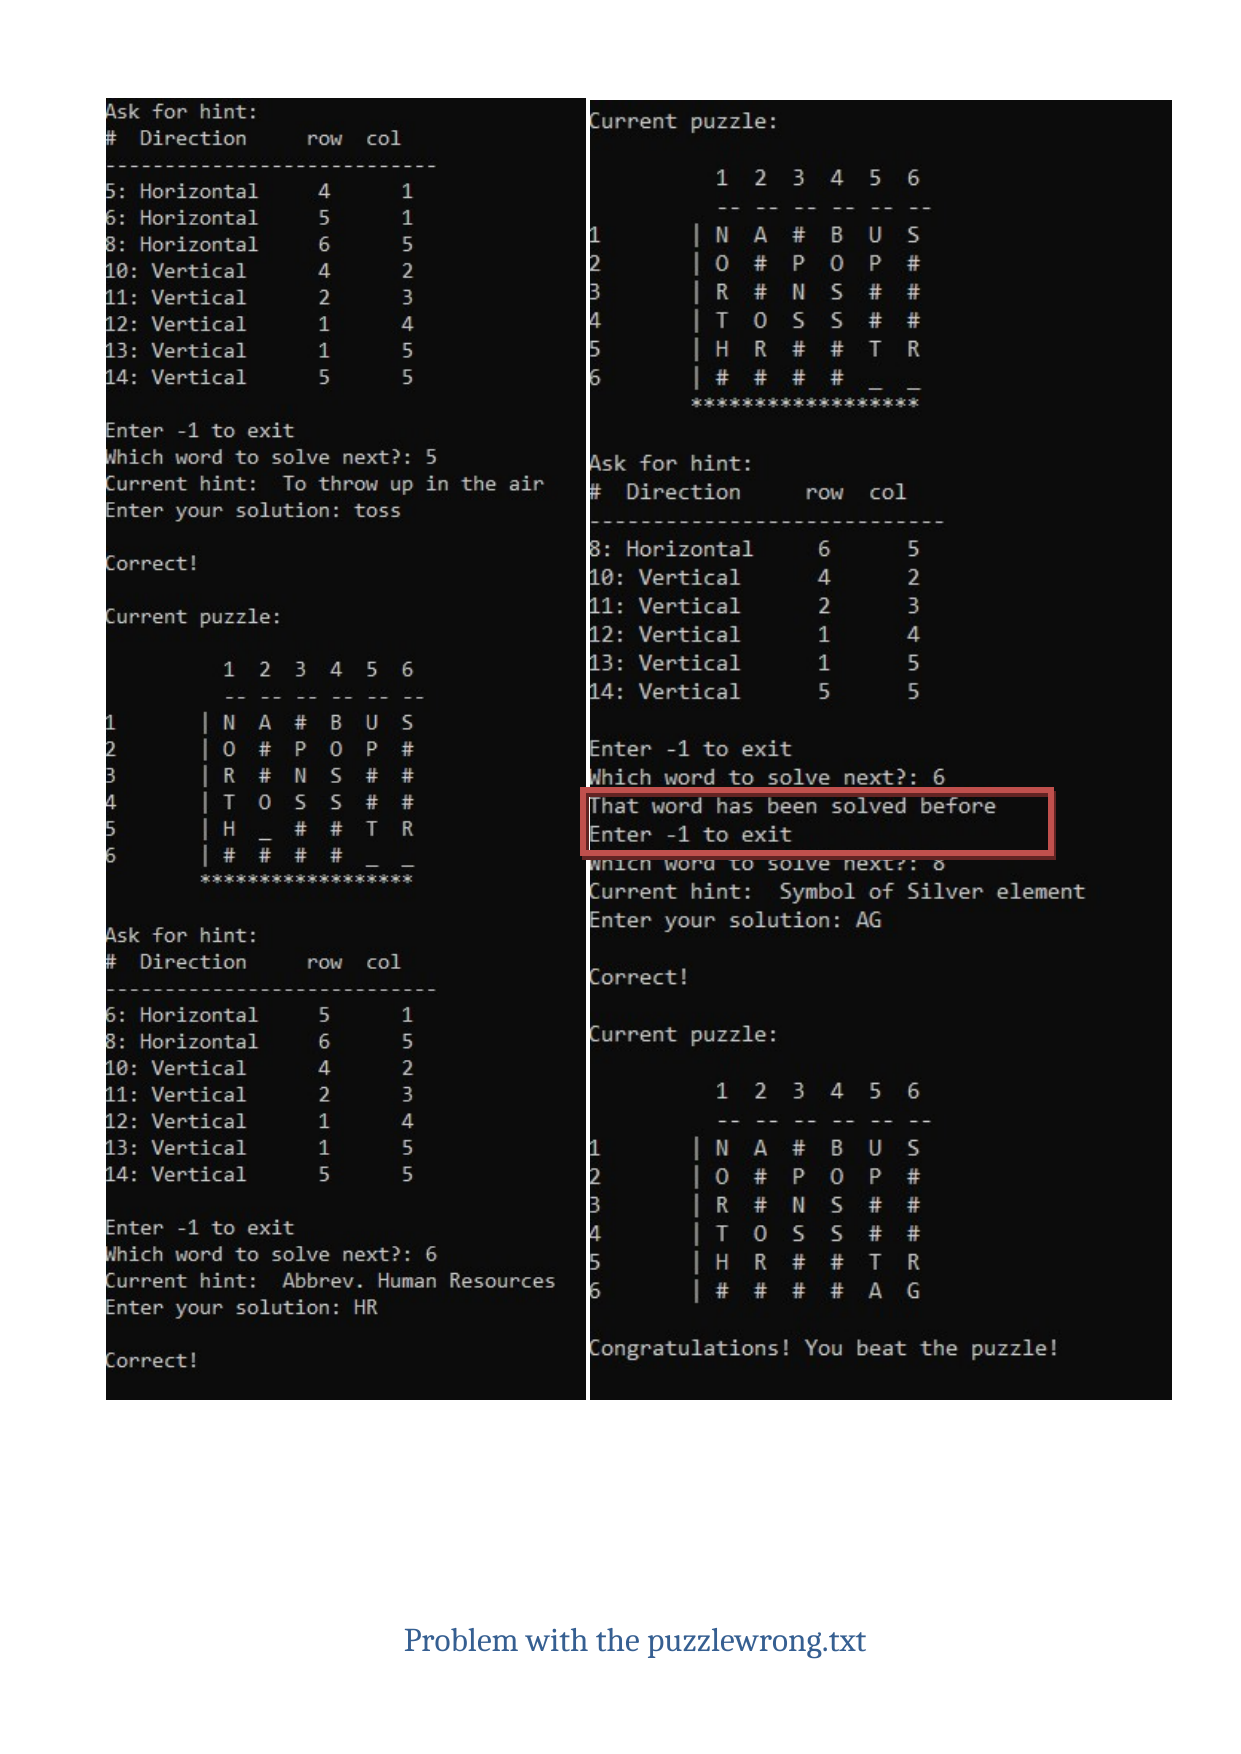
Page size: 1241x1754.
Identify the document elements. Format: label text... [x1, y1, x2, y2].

picture [590, 797, 1048, 850]
text Problem with the puzzlewrong.txt [89, 1622, 1181, 1660]
picture [106, 98, 586, 1400]
picture [590, 100, 1172, 1400]
